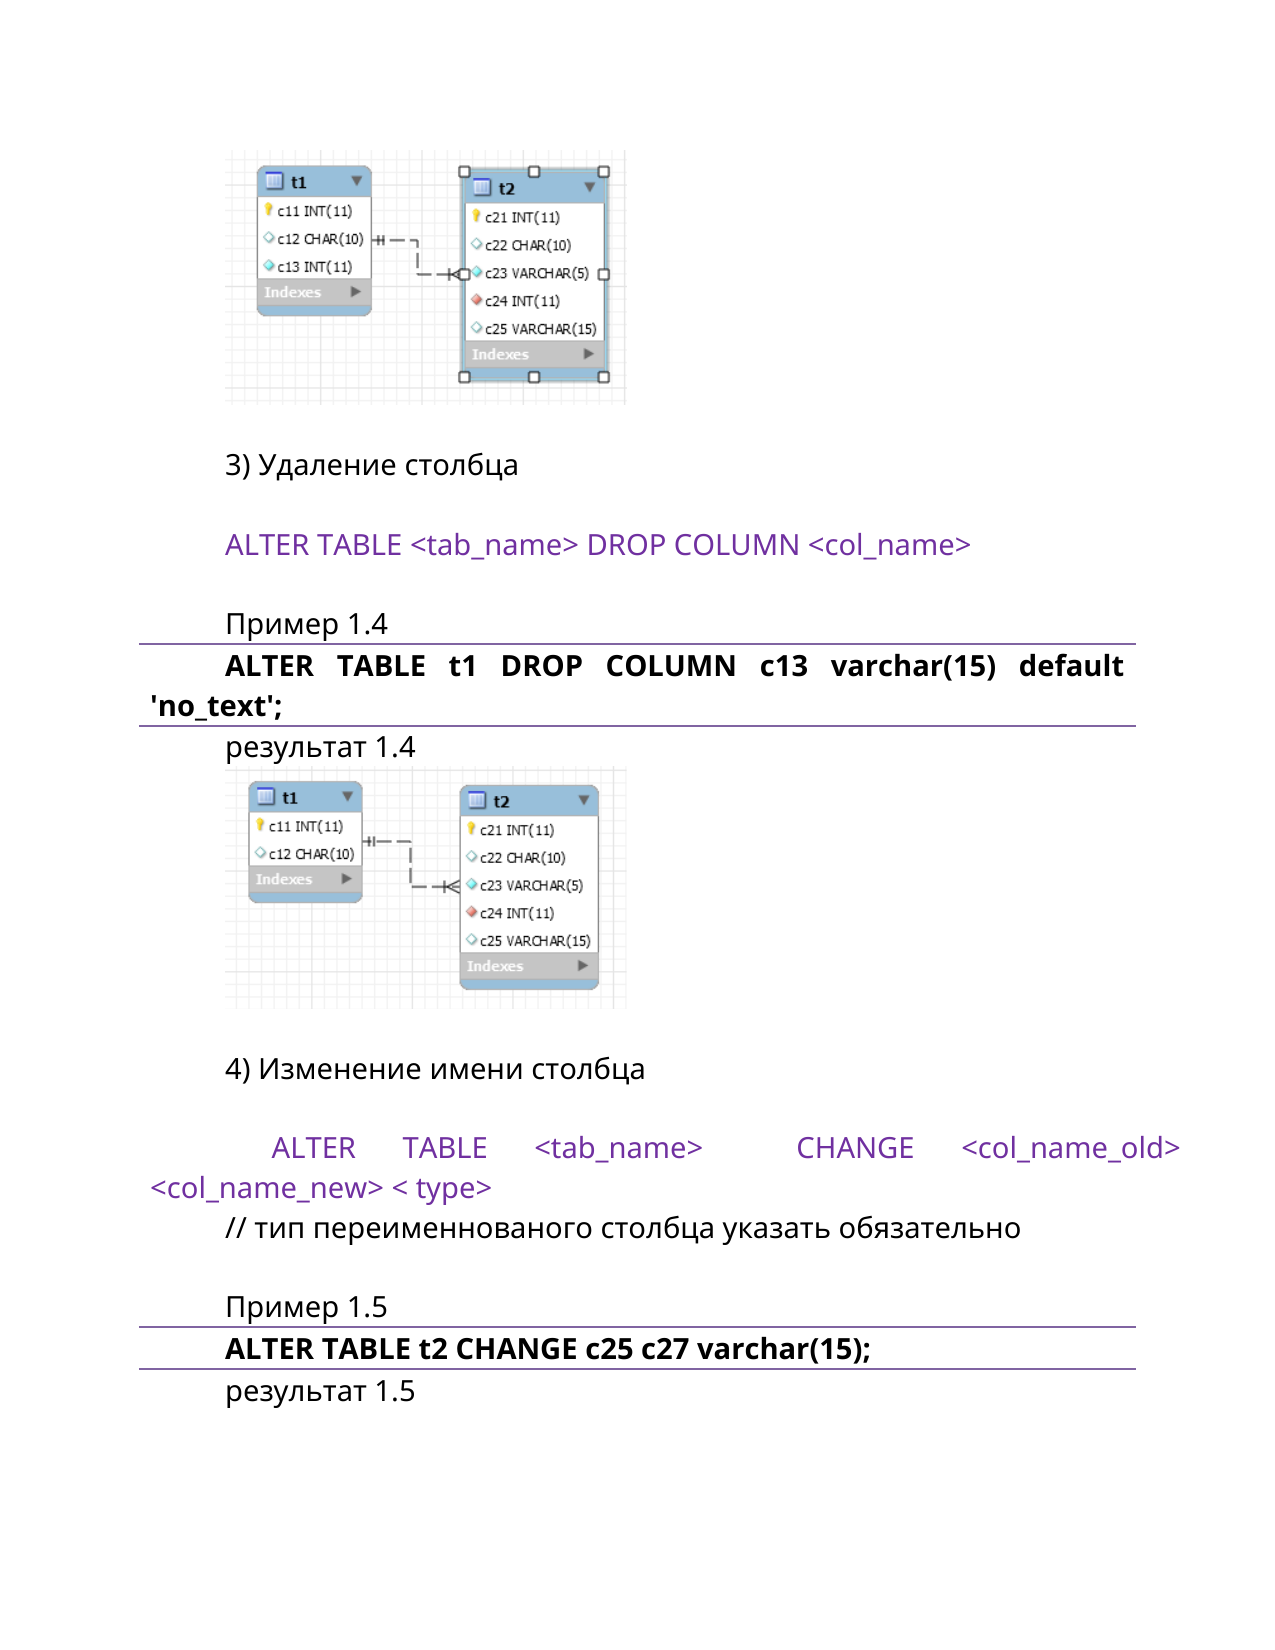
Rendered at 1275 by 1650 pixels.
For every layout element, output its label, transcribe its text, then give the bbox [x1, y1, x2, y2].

picture [225, 766, 627, 1009]
text ALTER TABLE <tab_name> DROP COLUMN <col_name> [150, 524, 1181, 564]
text // тип переименнованого столбца указать обязательно [150, 1207, 1181, 1247]
text 3) Удаление столбца [150, 445, 1181, 484]
table_header ALTER TABLE t2 CHANGE c25 c27 varchar(15); [139, 1328, 1136, 1368]
text результат 1.5 [150, 1370, 1181, 1409]
table_header ALTER TABLE t1 DROP COLUMN c13 varchar(15) default 'no_text'; [139, 645, 1136, 724]
text Пример 1.4 [150, 603, 1181, 643]
text 4) Изменение имени столбца [150, 1048, 1181, 1088]
text ALTER TABLE <tab_name> CHANGE <col_name_old> <col_name_new> < type> [150, 1128, 1181, 1207]
text Пример 1.5 [150, 1286, 1181, 1326]
picture [225, 150, 627, 405]
text результат 1.4 [150, 727, 1181, 766]
